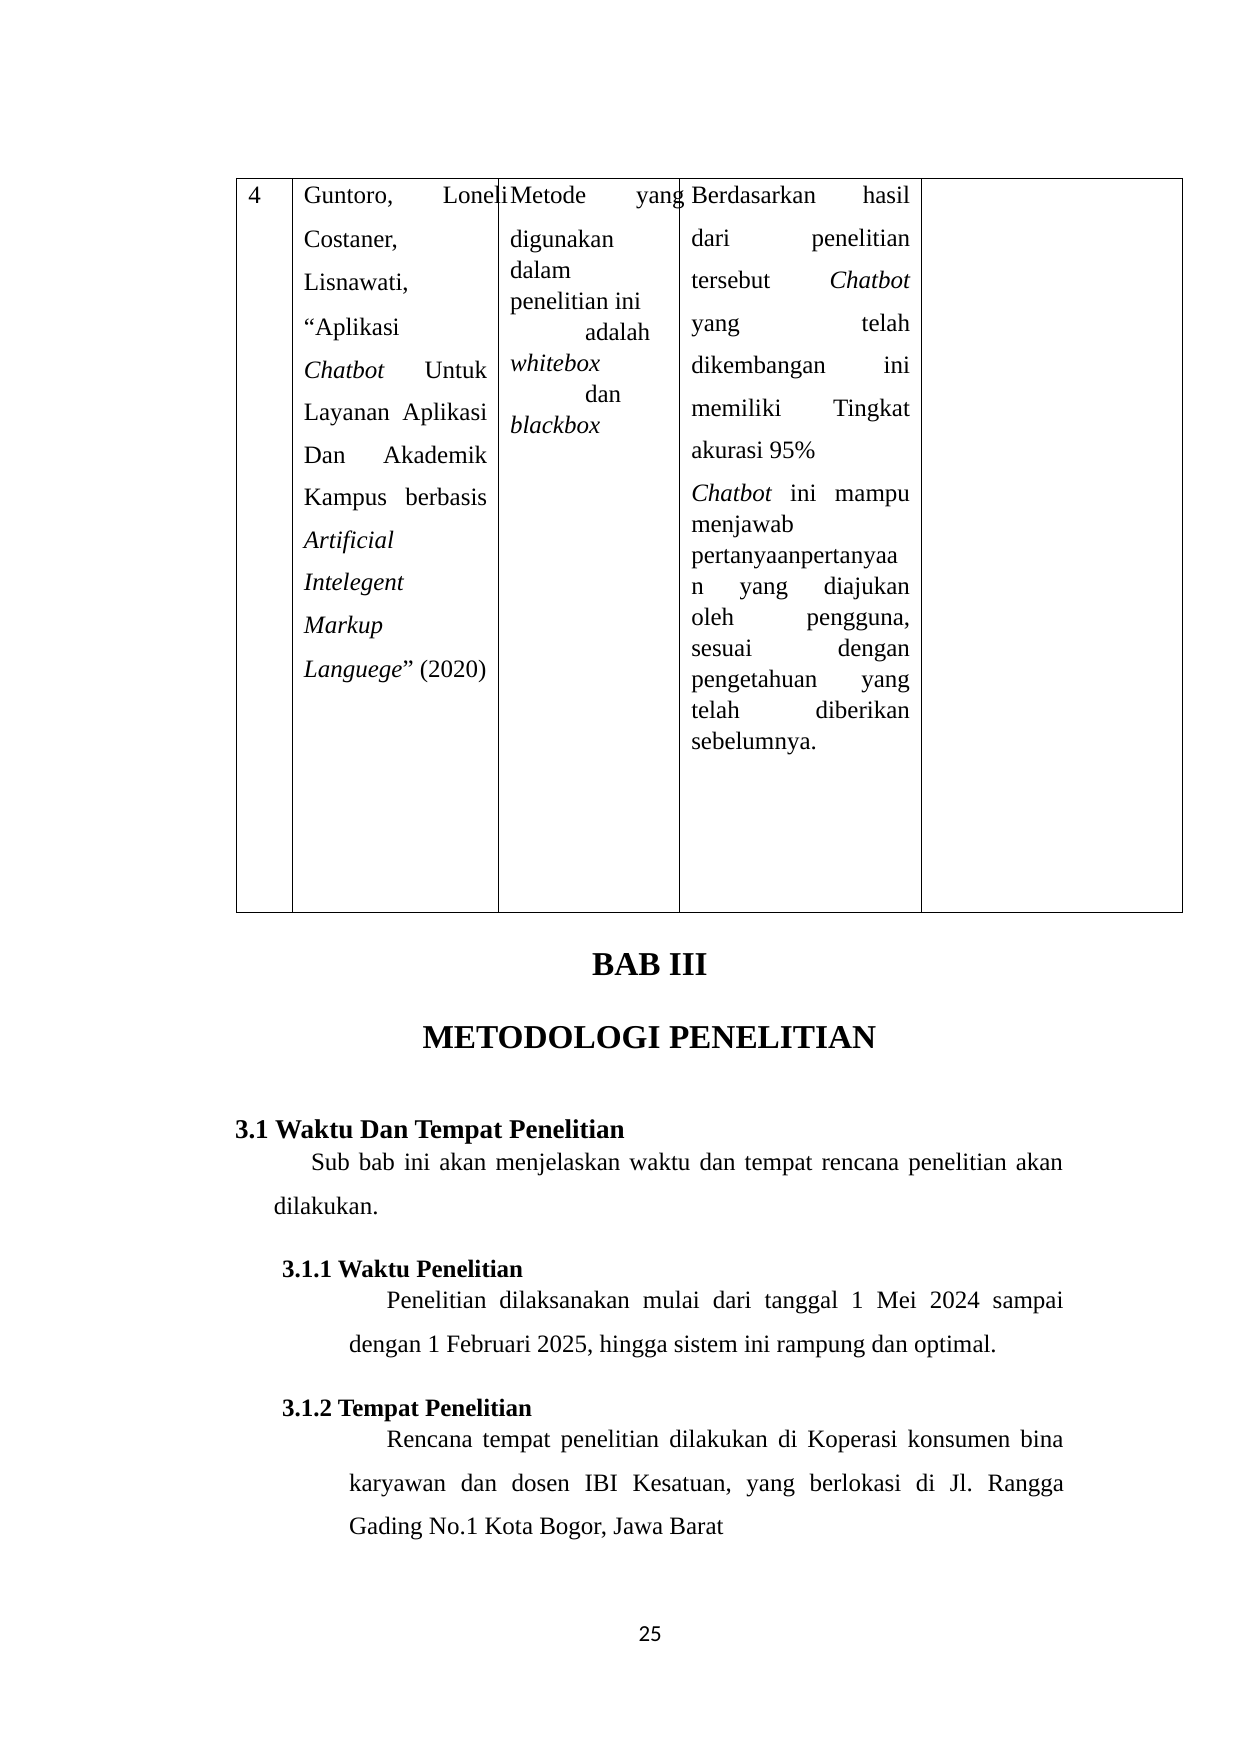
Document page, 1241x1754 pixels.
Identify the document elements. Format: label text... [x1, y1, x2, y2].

table_cell Berdasarkan hasil dari penelitian tersebut Chatbot yang telah dikembangan ini memiliki Tingkat akurasi 95% Chatbot ini mampu menjawab pertanyaanpertanyaan yang diajukan oleh pengguna, sesuai dengan pengetahuan yang telah diberikan sebelumnya. [680, 179, 921, 912]
table_cell Metode yang digunakan dalam penelitian ini adalah whitebox dan blackbox [499, 179, 679, 912]
subtitle 3.1.2 Tempat Penelitian [282, 1393, 1070, 1422]
table_cell Guntoro, Loneli Costaner, Lisnawati, “Aplikasi Chatbot Untuk Layanan Aplikasi Dan Akademik Kampus berbasis Artificial Intelegent Markup Languege” (2020) [293, 179, 498, 912]
subtitle 3.1.1 Waktu Penelitian [282, 1254, 1070, 1283]
text Rencana tempat penelitian dilakukan di Koperasi konsumen bina karyawan dan dosen IBI Kesatuan, yang berlokasi di Jl. Rangga Gading No.1 Kota Bogor, Jawa Barat [349, 1424, 1064, 1540]
subtitle 3.1 Waktu Dan Tempat Penelitian [235, 1113, 1070, 1145]
text Penelitian dilaksanakan mulai dari tanggal 1 Mei 2024 sampai dengan 1 Februari 2025, hingga sistem ini rampung dan optimal. [349, 1286, 1064, 1358]
subtitle BAB III [229, 944, 1071, 983]
subtitle METODOLOGI PENELITIAN [229, 1017, 1070, 1056]
table_cell [922, 179, 1182, 912]
table_cell 4 [237, 179, 292, 912]
text Sub bab ini akan menjelaskan waktu dan tempat rencana penelitian akan dilakukan. [273, 1147, 1064, 1219]
